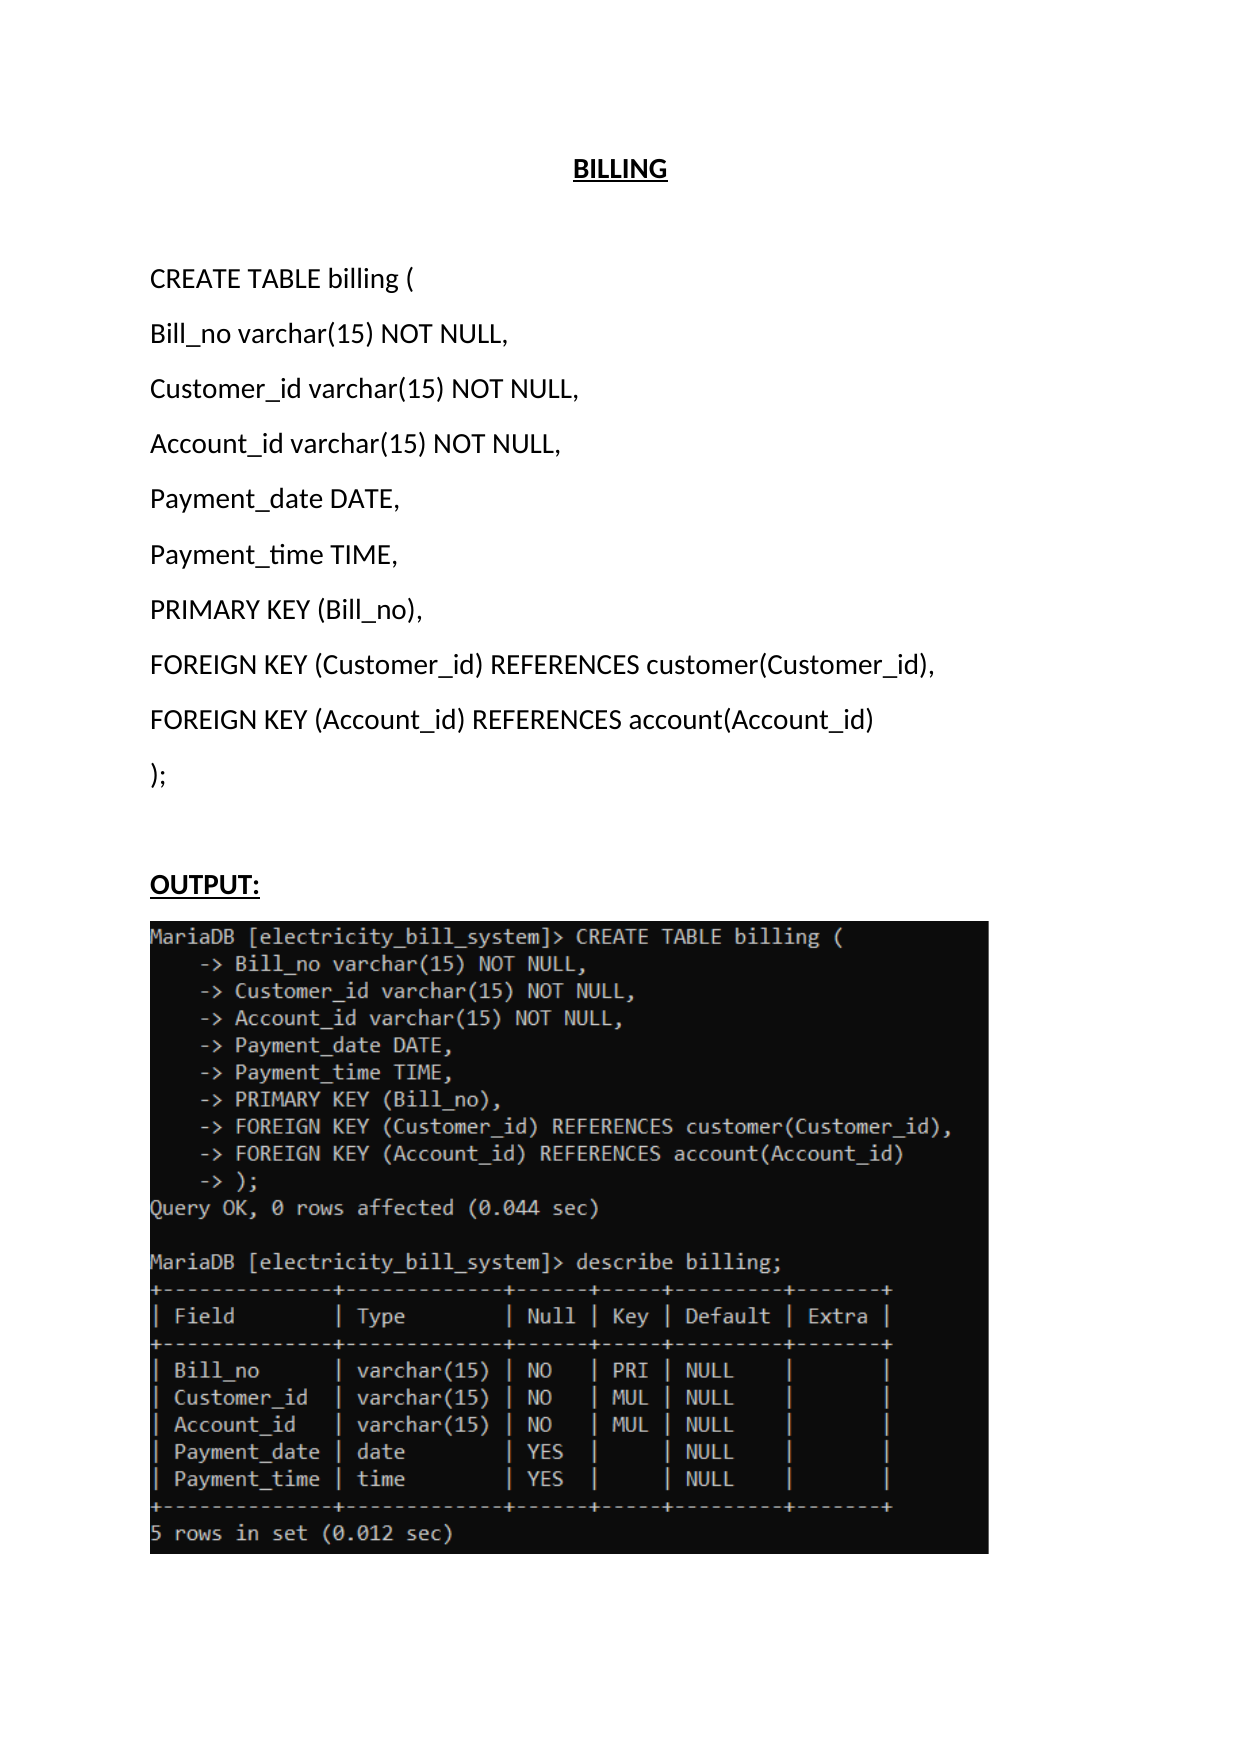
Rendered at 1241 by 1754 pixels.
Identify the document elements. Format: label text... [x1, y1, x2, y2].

text Payment_time TIME, [150, 536, 1090, 571]
text ); [150, 756, 1090, 792]
text PRIMARY KEY (Bill_no), [150, 591, 1090, 626]
text Customer_id varchar(15) NOT NULL, [150, 370, 1090, 406]
text FOREIGN KEY (Account_id) REFERENCES account(Account_id) [150, 701, 1090, 737]
text OUTPUT: [150, 866, 1090, 902]
text Bill_no varchar(15) NOT NULL, [150, 315, 1090, 351]
picture [150, 921, 989, 1554]
text FOREIGN KEY (Customer_id) REFERENCES customer(Customer_id), [150, 646, 1090, 682]
text CREATE TABLE billing ( [150, 260, 1090, 296]
text BILLING [150, 150, 1090, 186]
text Payment_date DATE, [150, 481, 1090, 516]
text Account_id varchar(15) NOT NULL, [150, 426, 1090, 461]
